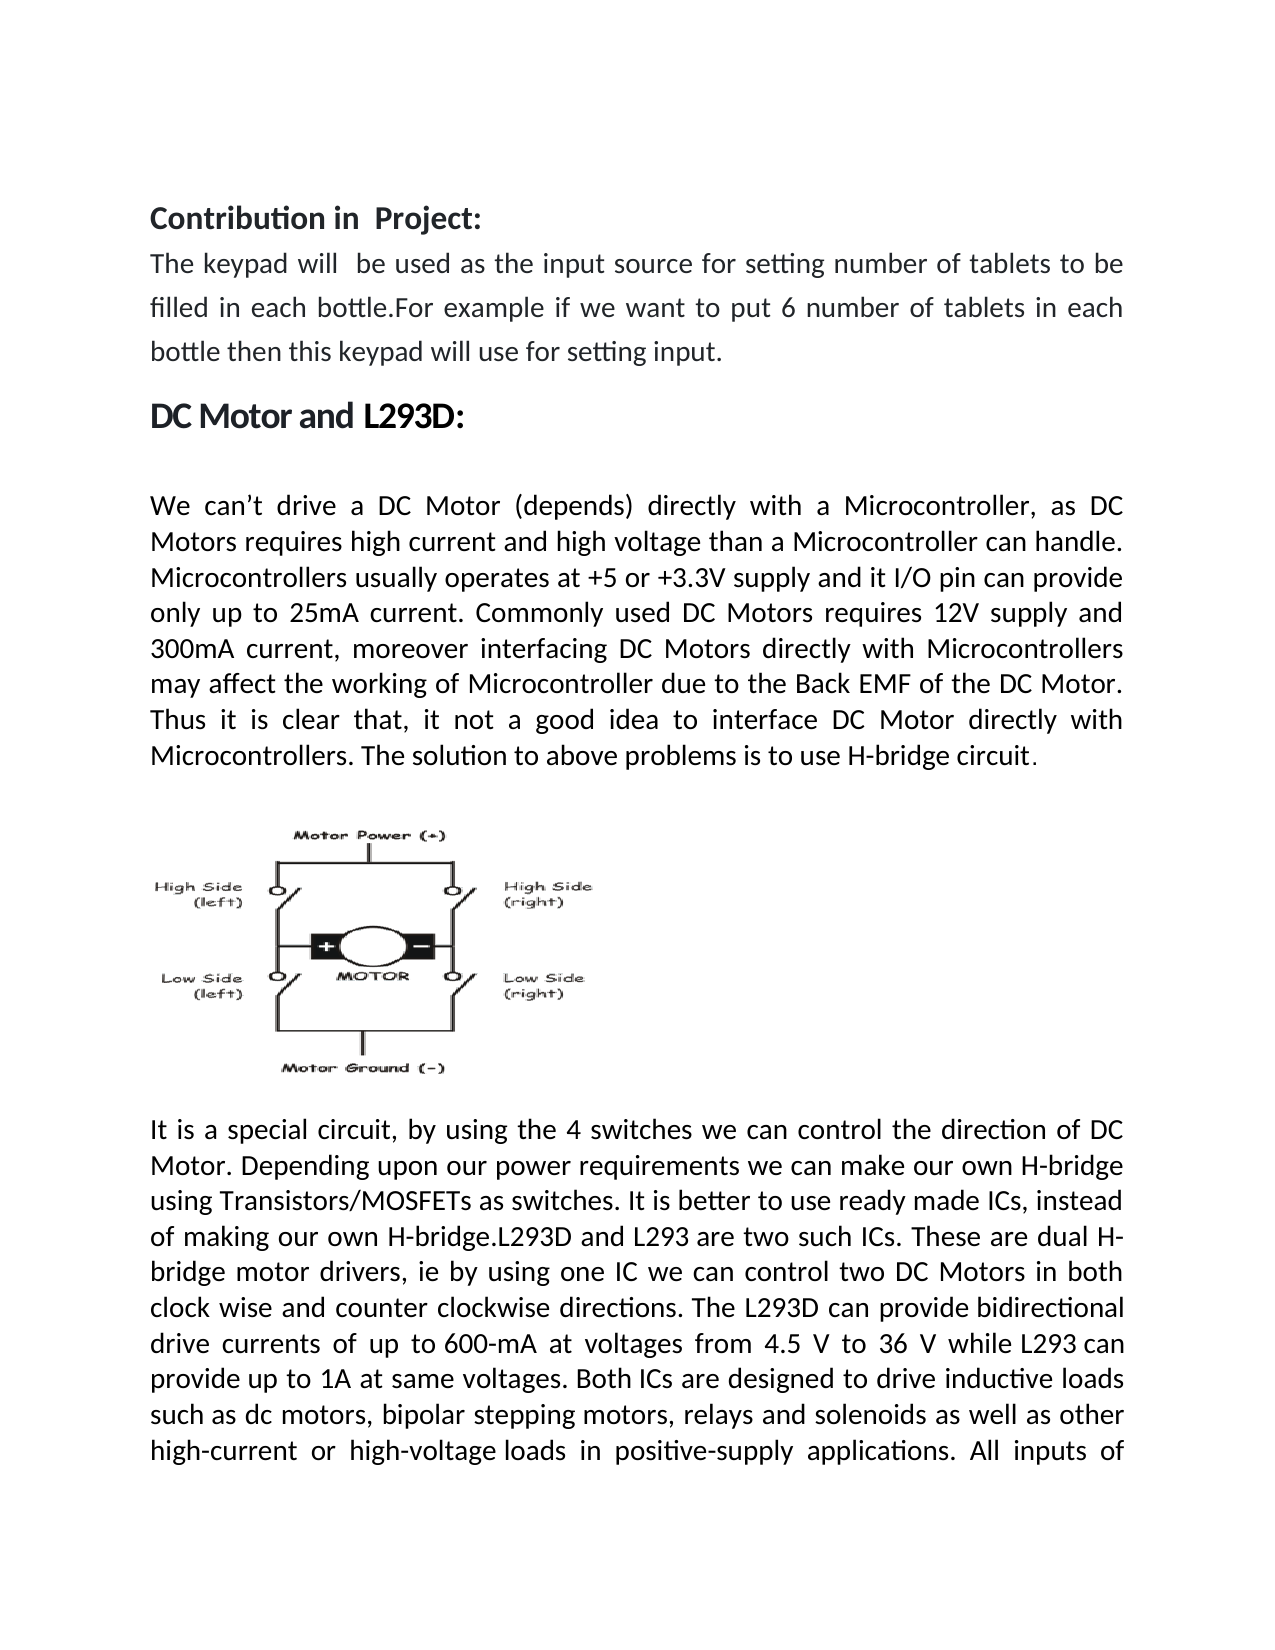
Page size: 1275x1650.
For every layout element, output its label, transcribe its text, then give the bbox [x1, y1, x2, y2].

text We can’t drive a DC Motor (depends) directly with a Microcontroller, as DC Motors requires high current and high voltage than a Microcontroller can handle. Microcontrollers usually operates at +5 or +3.3V supply and it I/O pin can provide only up to 25mA current. Commonly used DC Motors requires 12V supply and 300mA current, moreover interfacing DC Motors directly with Microcontrollers may affect the working of Microcontroller due to the Back EMF of the DC Motor. Thus it is clear that, it not a good idea to interface DC Motor directly with Microcontrollers. The solution to above problems is to use H-bridge circuit. [150, 487, 1125, 772]
text The keypad will be used as the input source for setting number of tablets to be filled in each bottle.For example if we want to put 6 number of tablets in each bottle then this keypad will use for setting input. [150, 237, 1125, 369]
text Contribution in Project: [150, 194, 1125, 237]
picture [155, 830, 593, 1074]
subtitle DC Motor and L293D: [150, 369, 1125, 437]
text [150, 1111, 1125, 1467]
